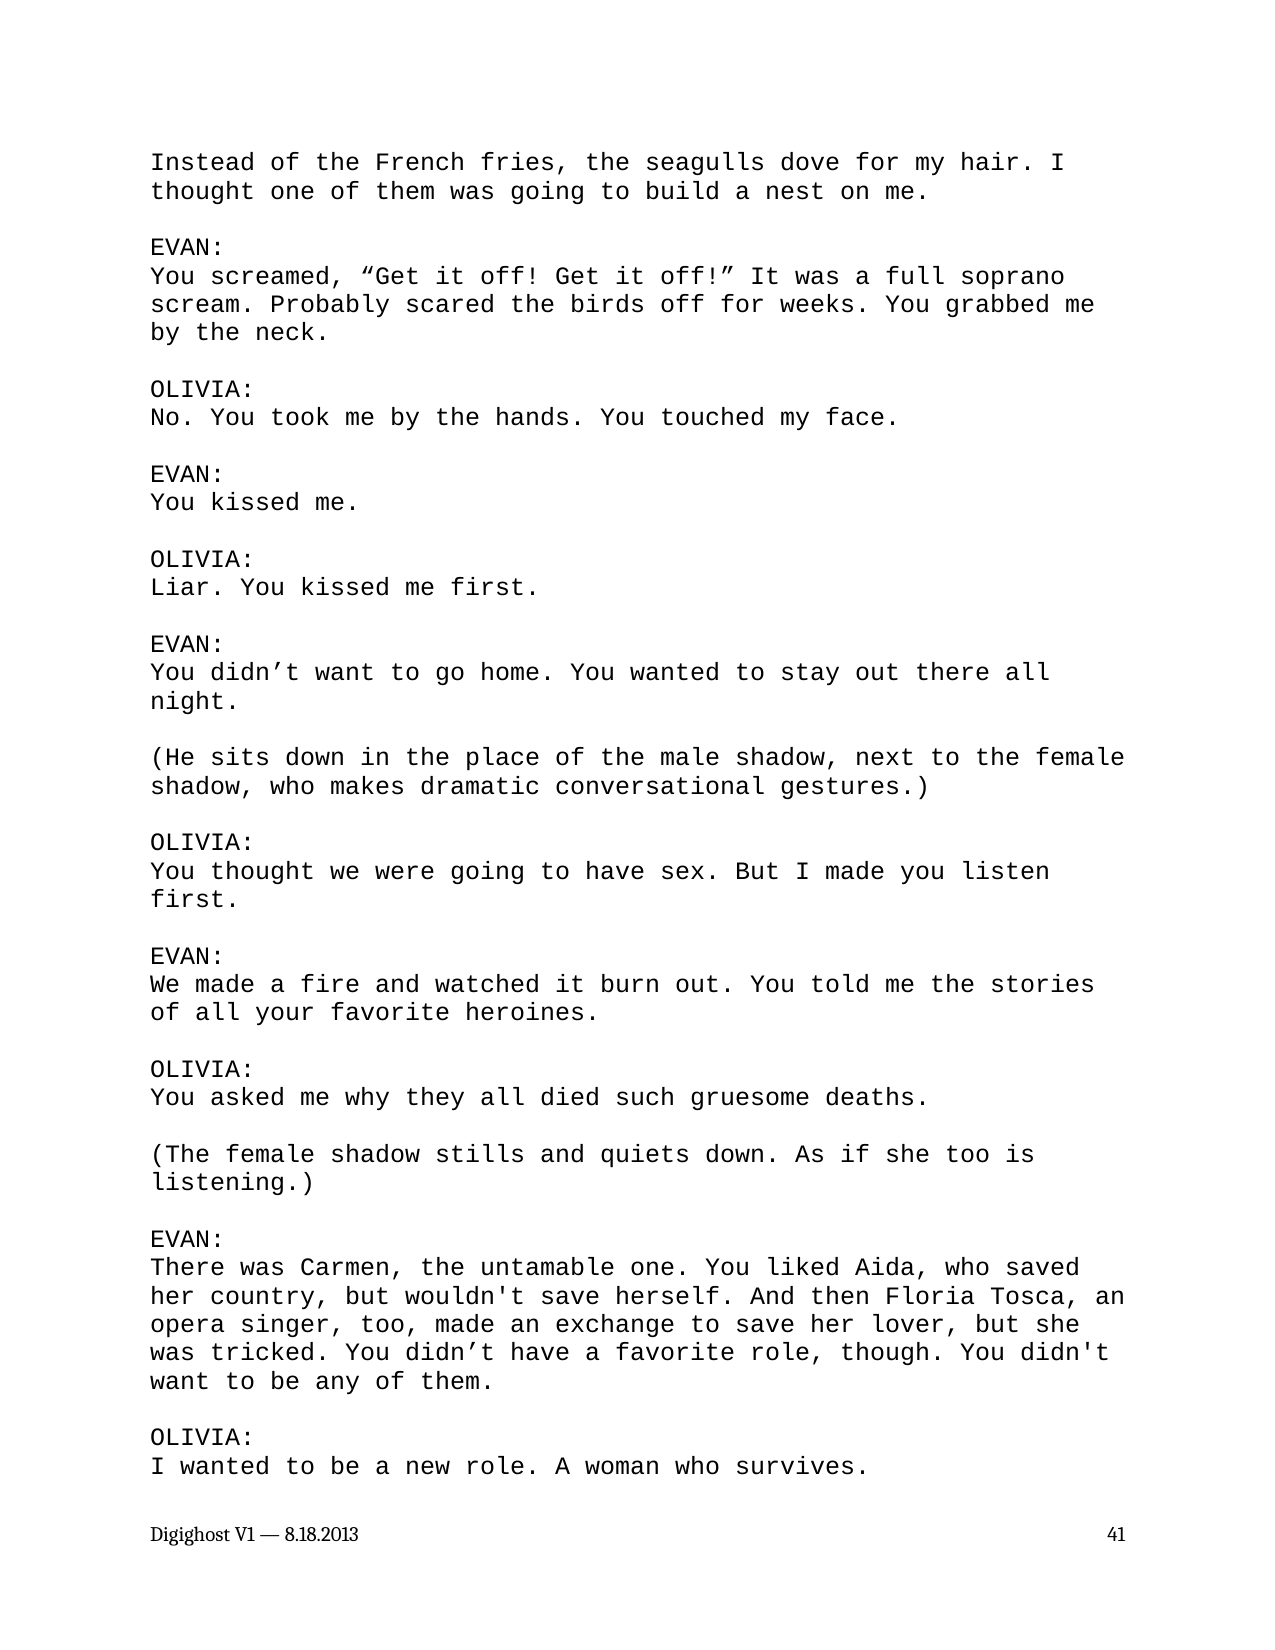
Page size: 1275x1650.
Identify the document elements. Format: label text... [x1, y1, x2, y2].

text Liar. You kissed me first. [150, 575, 1125, 603]
text We made a fire and watched it burn out. You told me the stories of all your favorite heroines. [150, 972, 1125, 1028]
text OLIVIA: [150, 1057, 1125, 1085]
text No. You took me by the hands. You touched my face. [150, 405, 1125, 433]
text I wanted to be a new role. A woman who survives. [150, 1453, 1125, 1482]
text EVAN: [150, 1227, 1125, 1255]
text EVAN: [150, 462, 1125, 490]
text You didn’t want to go home. You wanted to stay out there all night. [150, 660, 1125, 717]
text EVAN: [150, 943, 1125, 972]
text OLIVIA: [150, 1425, 1125, 1453]
text (The female shadow stills and quiets down. As if she too is listening.) [150, 1142, 1125, 1198]
text You thought we were going to have sex. But I made you listen first. [150, 858, 1125, 915]
text EVAN: [150, 632, 1125, 660]
text (He sits down in the place of the male shadow, next to the female shadow, who makes dramatic conversational gestures.) [150, 745, 1125, 802]
text You asked me why they all died such gruesome deaths. [150, 1085, 1125, 1113]
text You screamed, “Get it off! Get it off!” It was a full soprano scream. Probably scared the birds off for weeks. You grabbed me by the neck. [150, 263, 1125, 348]
text OLIVIA: [150, 547, 1125, 575]
text EVAN: [150, 235, 1125, 263]
text Instead of the French fries, the seagulls dove for my hair. I thought one of them was going to build a nest on me. [150, 150, 1125, 207]
text OLIVIA: [150, 830, 1125, 858]
text You kissed me. [150, 490, 1125, 518]
text There was Carmen, the untamable one. You liked Aida, who saved her country, but wouldn't save herself. And then Floria Tosca, an opera singer, too, made an exchange to save her lover, but she was tricked. You didn’t have a favorite role, though. You didn't want to be any of them. [150, 1255, 1125, 1397]
text OLIVIA: [150, 377, 1125, 405]
